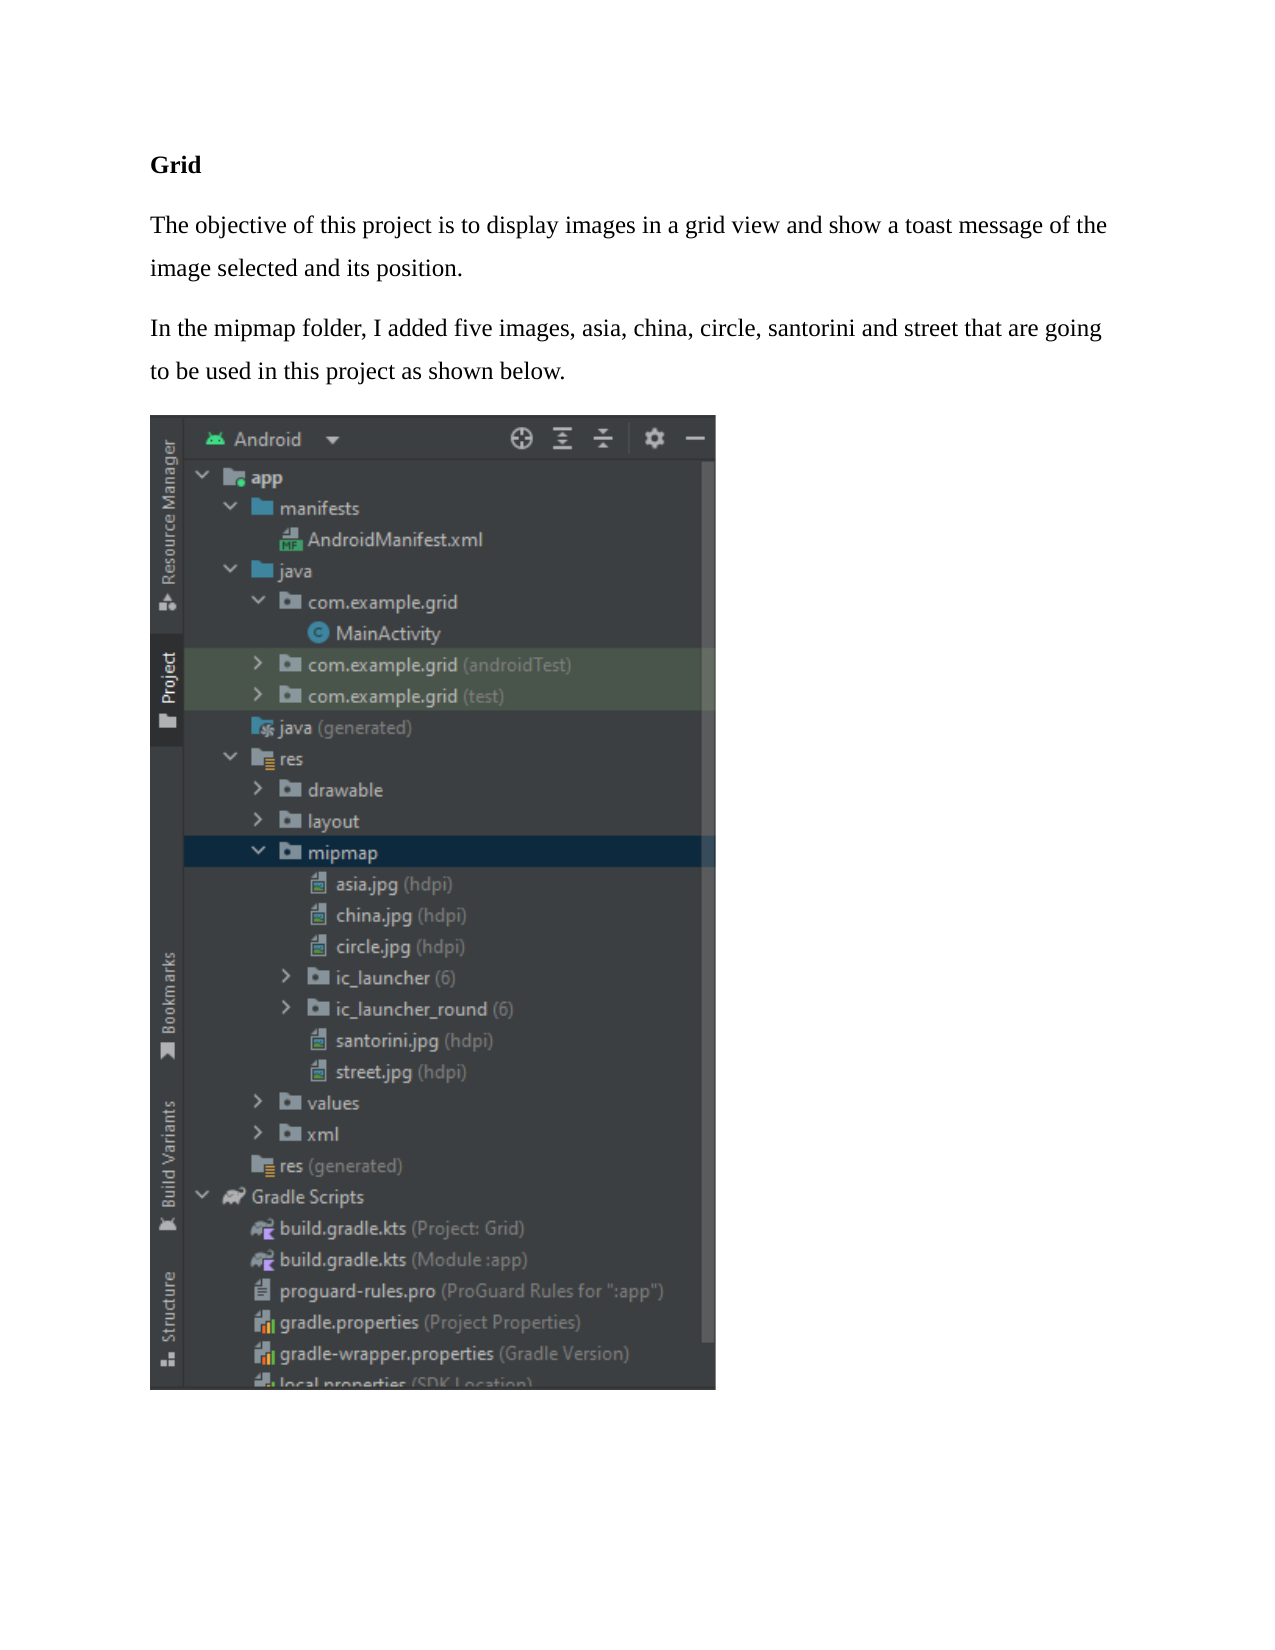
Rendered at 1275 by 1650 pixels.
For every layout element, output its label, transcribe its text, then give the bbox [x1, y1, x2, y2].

text In the mipmap folder, I added five images, asia, china, circle, santorini and street that are going to be used in this project as shown below. [150, 313, 1125, 384]
picture [150, 415, 716, 1390]
text The objective of this project is to display images in a grid view and show a toast message of the image selected and its position. [150, 210, 1125, 282]
text Grid [150, 150, 1125, 179]
